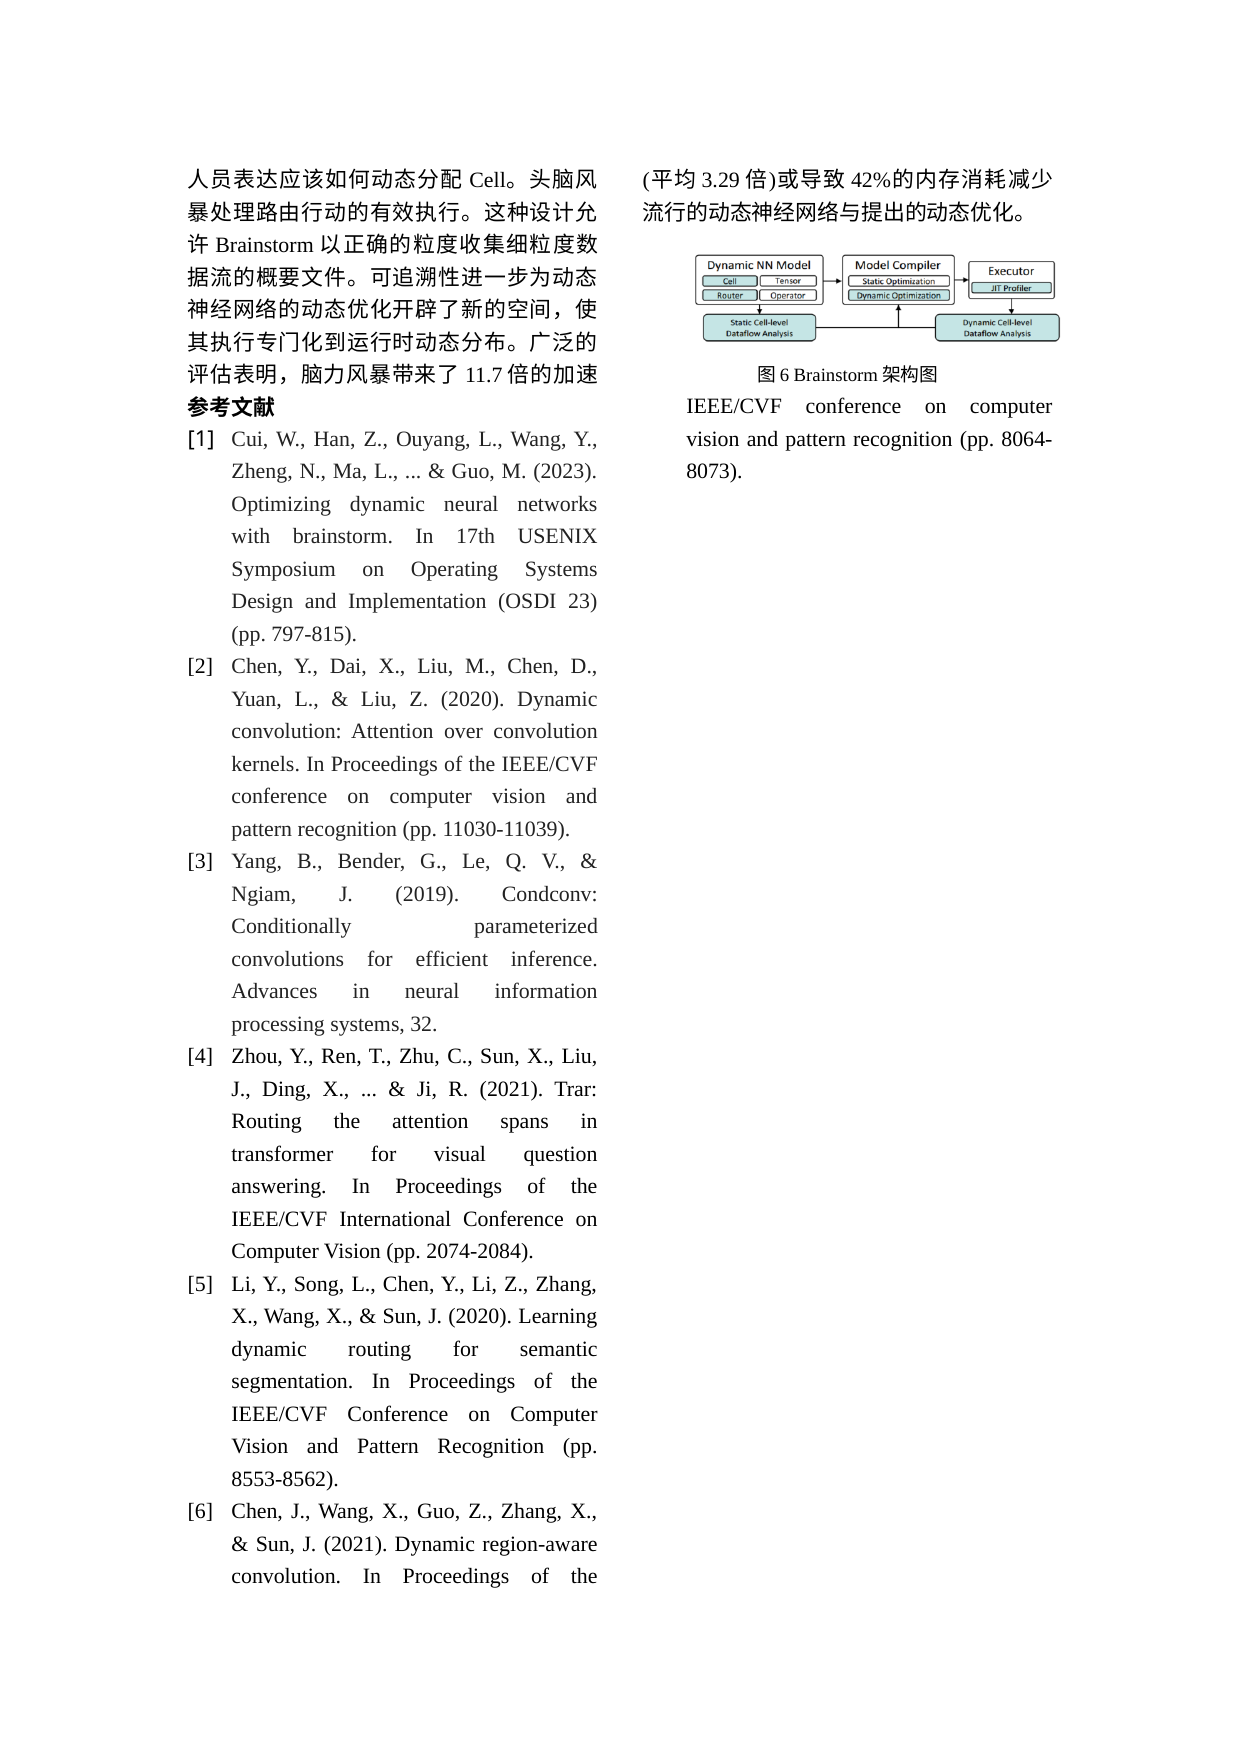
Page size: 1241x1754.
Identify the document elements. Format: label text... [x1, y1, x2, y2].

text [642, 162, 1053, 227]
picture [686, 227, 1071, 353]
text [3] Yang, B., Bender, G., Le, Q. V., & Ngiam, J. (2019). Condconv: Conditionally parameterized convolutions for efficient inference. Advances in neural information processing systems, 32. [187, 844, 598, 1039]
text [6] Chen, J., Wang, X., Guo, Z., Zhang, X., & Sun, J. (2021). Dynamic region-aware convolution. In Proceedings of the IEEE/CVF conference on computer vision and pattern recognition (pp. 8064-8073). [642, 389, 1053, 487]
text [1] Cui, W., Han, Z., Ouyang, L., Wang, Y., Zheng, N., Ma, L., ... & Guo, M. (2023). Optimizing dynamic neural networks with brainstorm. In 17th USENIX Symposium on Operating Systems Design and Implementation (OSDI 23) (pp. 797-815). [187, 422, 598, 649]
text [6] Chen, J., Wang, X., Guo, Z., Zhang, X., & Sun, J. (2021). Dynamic region-aware convolution. In Proceedings of the IEEE/CVF conference on computer vision and pattern recognition (pp. 8064-8073). [187, 1494, 598, 1592]
text 图6 Brainstorm架构图 [642, 357, 1053, 389]
text [2] Chen, Y., Dai, X., Liu, M., Chen, D., Yuan, L., & Liu, Z. (2020). Dynamic convolution: Attention over convolution kernels. In Proceedings of the IEEE/CVF conference on computer vision and pattern recognition (pp. 11030-11039). [187, 649, 598, 844]
text [4] Zhou, Y., Ren, T., Zhu, C., Sun, X., Liu, J., Ding, X., ... & Ji, R. (2021). Trar: Routing the attention spans in transformer for visual question answering. In Proceedings of the IEEE/CVF International Conference on Computer Vision (pp. 2074-2084). [187, 1039, 598, 1267]
text 参考文献 [187, 389, 598, 422]
text [5] Li, Y., Song, L., Chen, Y., Li, Z., Zhang, X., Wang, X., & Sun, J. (2020). Learning dynamic routing for semantic segmentation. In Proceedings of the IEEE/CVF Conference on Computer Vision and Pattern Recognition (pp. 8553-8562). [187, 1267, 598, 1494]
